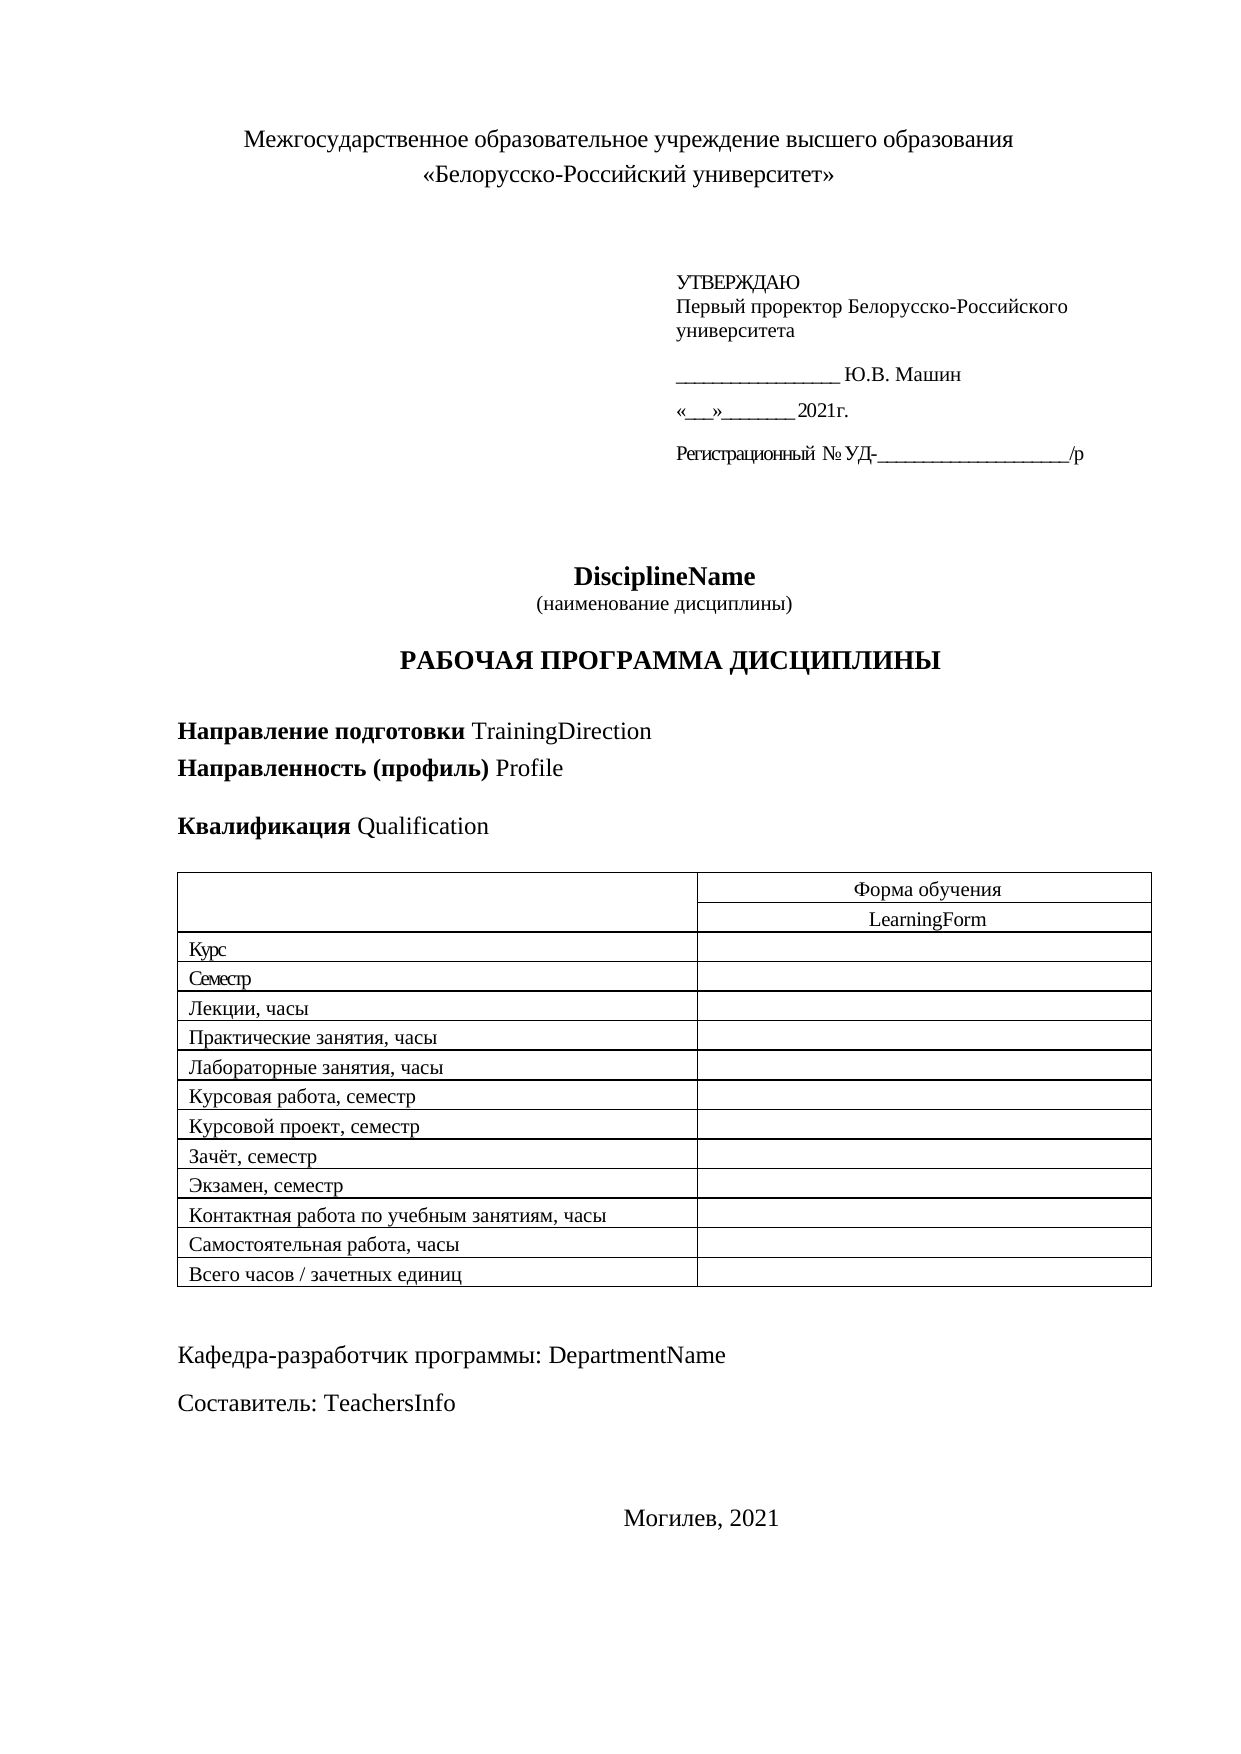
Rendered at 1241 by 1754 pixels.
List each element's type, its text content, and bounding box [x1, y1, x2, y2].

table_cell Всего часов / зачетных единиц [178, 1258, 697, 1286]
text РАБОЧАЯ ПРОГРАММА ДИСЦИПЛИНЫ [177, 644, 1152, 675]
table_cell [698, 1228, 1151, 1256]
table_cell Контактная работа по учебным занятиям, часы [178, 1199, 697, 1227]
text Могилев, 2021 [177, 1503, 1152, 1531]
table_cell Лекции, часы [178, 992, 697, 1020]
text (наименование дисциплины) [177, 591, 1152, 615]
table_header Форма обучения [698, 873, 1151, 901]
text Составитель: TeachersInfo [177, 1388, 1152, 1416]
table_cell Курсовой проект, семестр [178, 1110, 697, 1138]
table_cell [698, 962, 1151, 990]
table_cell [698, 1199, 1151, 1227]
table_cell Экзамен, семестр [178, 1169, 697, 1197]
table_cell Курс [178, 933, 697, 961]
table_cell Самостоятельная работа, часы [178, 1228, 697, 1256]
table_cell LearningForm [698, 903, 1151, 931]
text DisciplineName [177, 560, 1152, 591]
table_cell Регистрационный № УД-_____________________/р [665, 422, 1196, 465]
text Межгосударственное образовательное учреждение высшего образования [177, 124, 1079, 153]
table_cell Семестр [178, 962, 697, 990]
text Кафедра-разработчик программы: DepartmentName [177, 1340, 1152, 1368]
text Направление подготовки TrainingDirection [177, 716, 1152, 745]
table_header УТВЕРЖДАЮ [665, 270, 1196, 294]
table_cell Зачёт, семестр [178, 1140, 697, 1168]
table_cell [698, 1258, 1151, 1286]
table_cell [698, 1110, 1151, 1138]
text Квалификация Qualification [177, 811, 1152, 839]
table_cell [698, 933, 1151, 961]
table_cell Курсовая работа, семестр [178, 1081, 697, 1108]
table_cell [698, 1051, 1151, 1079]
text Направленность (профиль) Profile [177, 753, 1152, 782]
table_cell [698, 1081, 1151, 1108]
table_cell «___»________ 2021г. [665, 386, 1196, 422]
table_header [178, 873, 697, 931]
table_cell Лабораторные занятия, часы [178, 1051, 697, 1079]
table_cell [698, 1169, 1151, 1197]
table_cell [698, 992, 1151, 1020]
table_cell [698, 1140, 1151, 1168]
table_cell __________________ Ю.В. Машин [665, 343, 1196, 386]
table_cell Практические занятия, часы [178, 1021, 697, 1049]
table_cell Первый проректор Белорусско-Российского университета [665, 294, 1196, 342]
text «Белорусско-Российский университет» [177, 159, 1079, 188]
table_cell [698, 1021, 1151, 1049]
